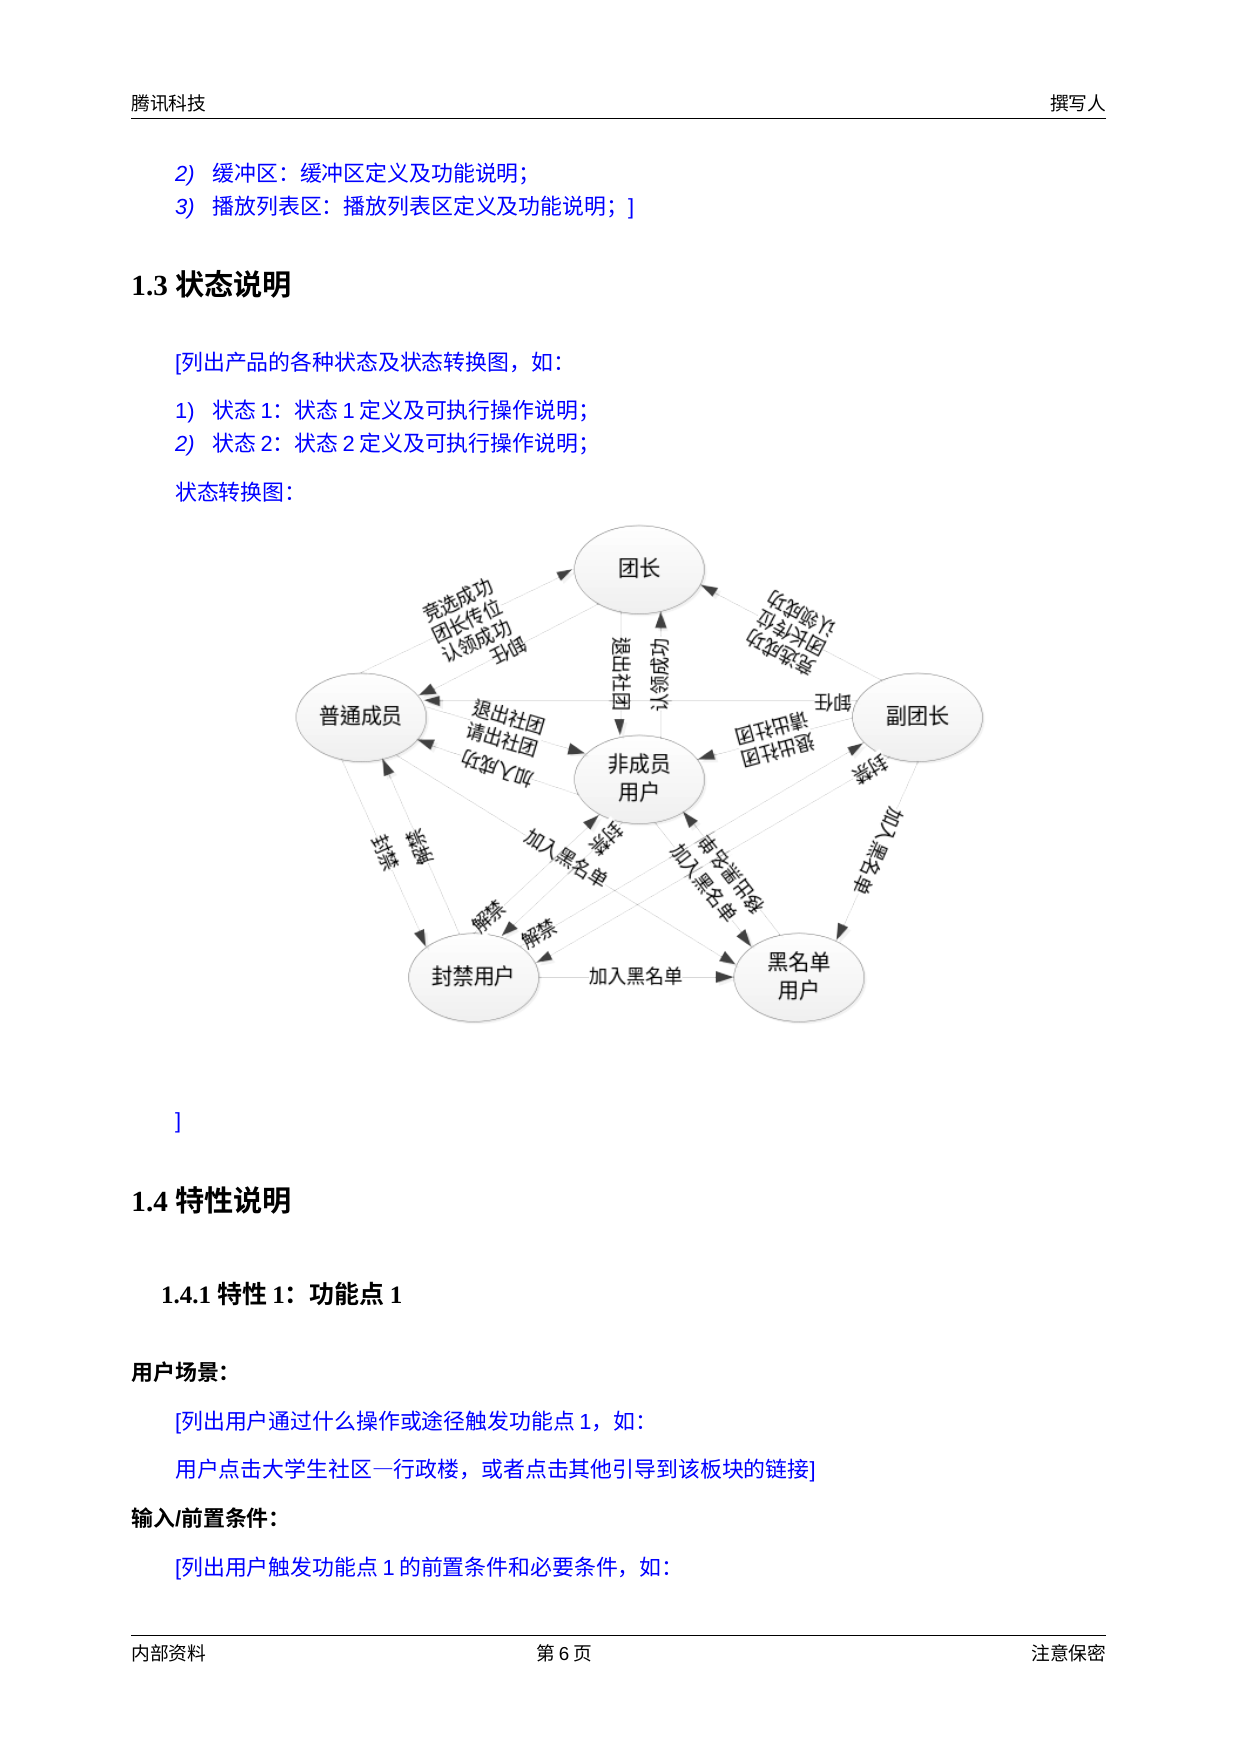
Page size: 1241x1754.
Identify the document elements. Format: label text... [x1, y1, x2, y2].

list 缓冲区：缓冲区定义及功能说明； [175, 156, 1106, 188]
text 状态转换图： [131, 474, 1106, 507]
text [列出用户通过什么操作或途径触发功能点1，如： [131, 1403, 1106, 1436]
text 用户点击大学生社区—行政楼，或者点击其他引导到该板块的链接] [131, 1452, 1106, 1484]
subtitle 特性1：功能点1 [161, 1260, 1106, 1325]
list 播放列表区：播放列表区定义及功能说明；] [175, 188, 1106, 221]
list 状态2：状态2定义及可执行操作说明； [175, 425, 1106, 458]
text 用户场景： [131, 1354, 1106, 1387]
text [列出产品的各种状态及状态转换图，如： [131, 344, 1106, 377]
text 输入/前置条件： [131, 1501, 1106, 1533]
text ] [131, 1104, 1106, 1137]
text [列出用户触发功能点1的前置条件和必要条件，如： [131, 1549, 1106, 1582]
subtitle 状态说明 [131, 250, 1106, 315]
subtitle 特性说明 [131, 1166, 1106, 1231]
list 状态1：状态1定义及可执行操作说明； [175, 393, 1106, 425]
